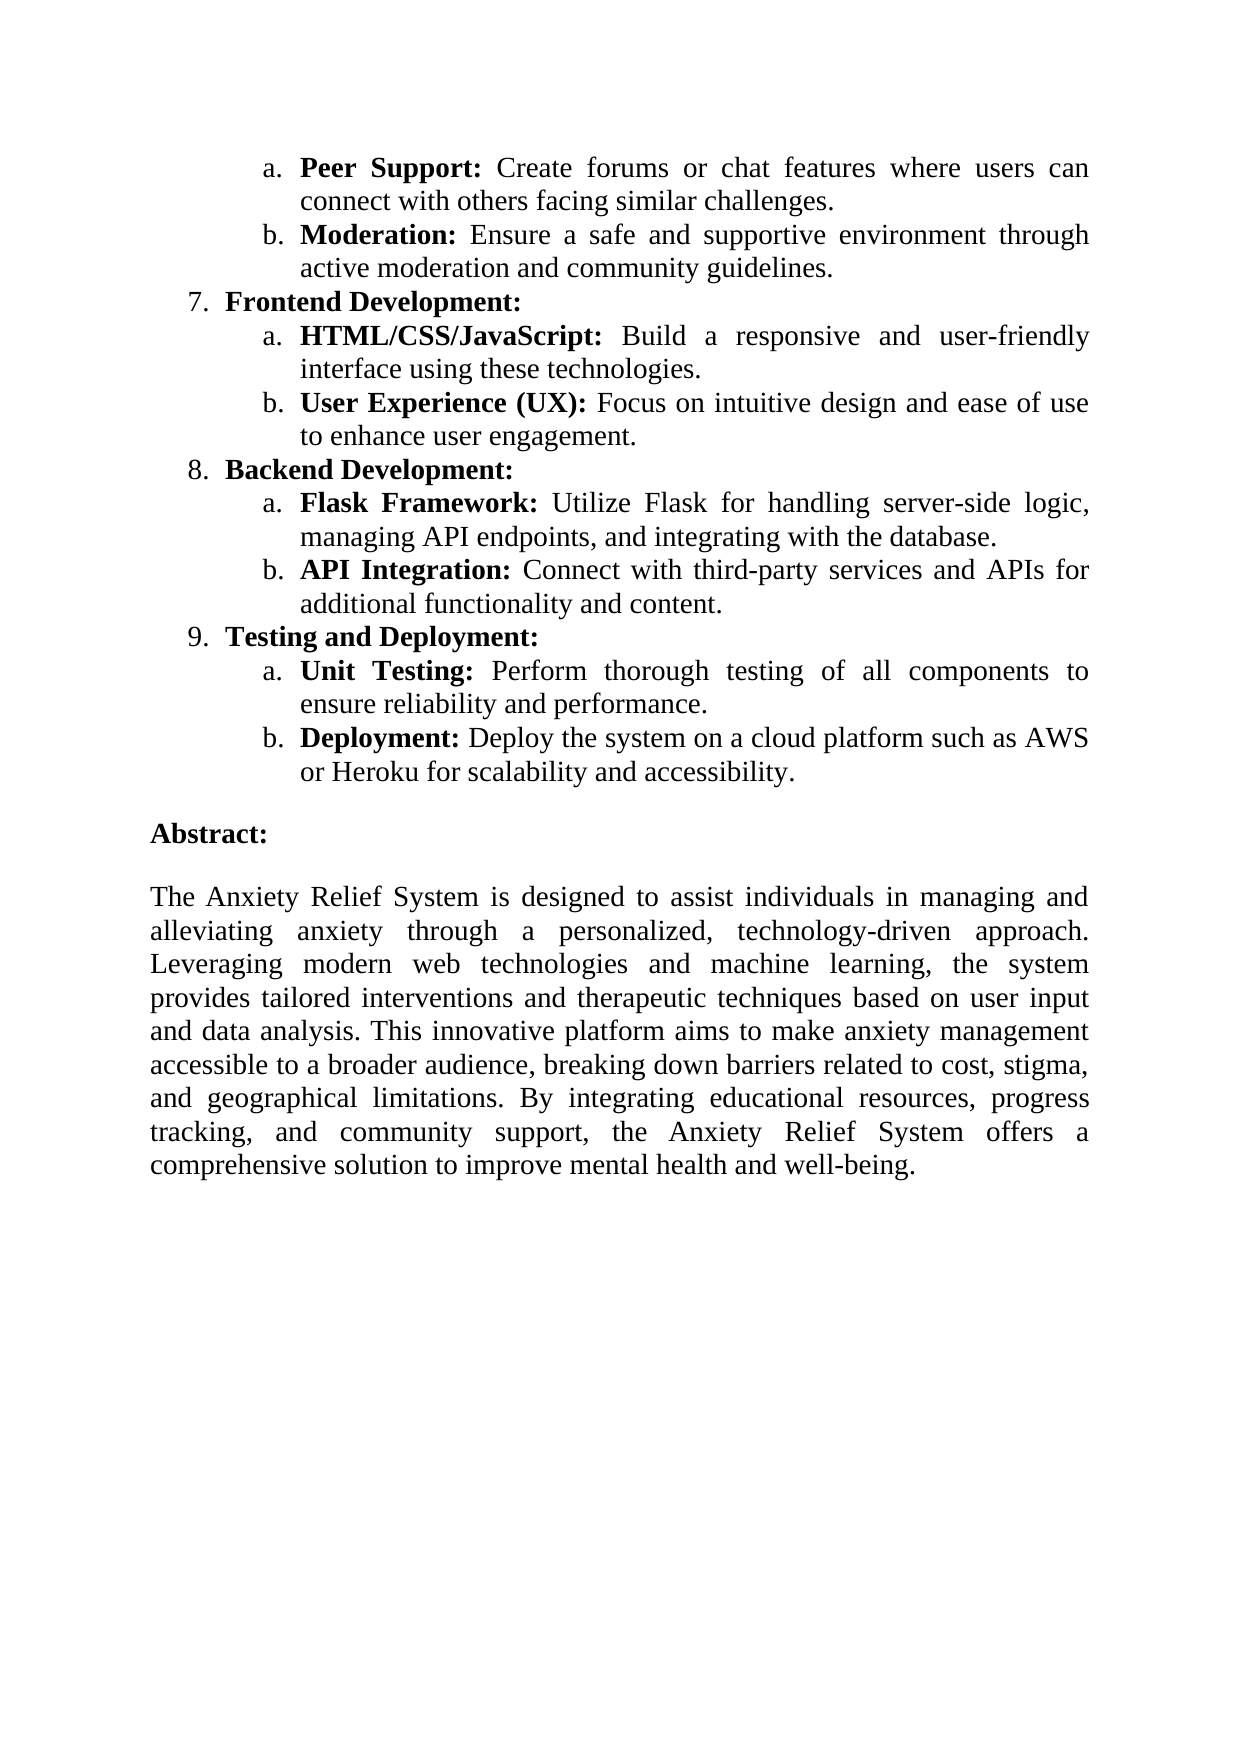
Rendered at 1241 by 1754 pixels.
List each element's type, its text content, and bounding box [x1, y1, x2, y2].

list Unit Testing: Perform thorough testing of all components to ensure reliability and performance. [262, 653, 1090, 720]
list Flask Framework: Utilize Flask for handling server-side logic, managing API endpoints, and integrating with the database. [262, 485, 1090, 552]
list User Experience (UX): Focus on intuitive design and ease of use to enhance user engagement. [262, 385, 1090, 452]
list Frontend Development: [187, 284, 1090, 318]
list Moderation: Ensure a safe and supportive environment through active moderation and community guidelines. [262, 217, 1090, 284]
text The Anxiety Relief System is designed to assist individuals in managing and alleviating anxiety through a personalized, technology-driven approach. Leveraging modern web technologies and machine learning, the system provides tailored interventions and therapeutic techniques based on user input and data analysis. This innovative platform aims to make anxiety management accessible to a broader audience, breaking down barriers related to cost, stigma, and geographical limitations. By integrating educational resources, progress tracking, and community support, the Anxiety Relief System offers a comprehensive solution to improve mental health and well-being. [150, 879, 1090, 1181]
text Abstract: [150, 816, 1090, 850]
list HTML/CSS/JavaScript: Build a responsive and user-friendly interface using these technologies. [262, 318, 1090, 385]
list Testing and Deployment: [187, 619, 1090, 653]
list Deployment: Deploy the system on a cloud platform such as AWS or Heroku for scalability and accessibility. [262, 720, 1090, 787]
list API Integration: Connect with third-party services and APIs for additional functionality and content. [262, 552, 1090, 619]
list Peer Support: Create forums or chat features where users can connect with others facing similar challenges. [262, 150, 1090, 217]
list Backend Development: [187, 452, 1090, 485]
